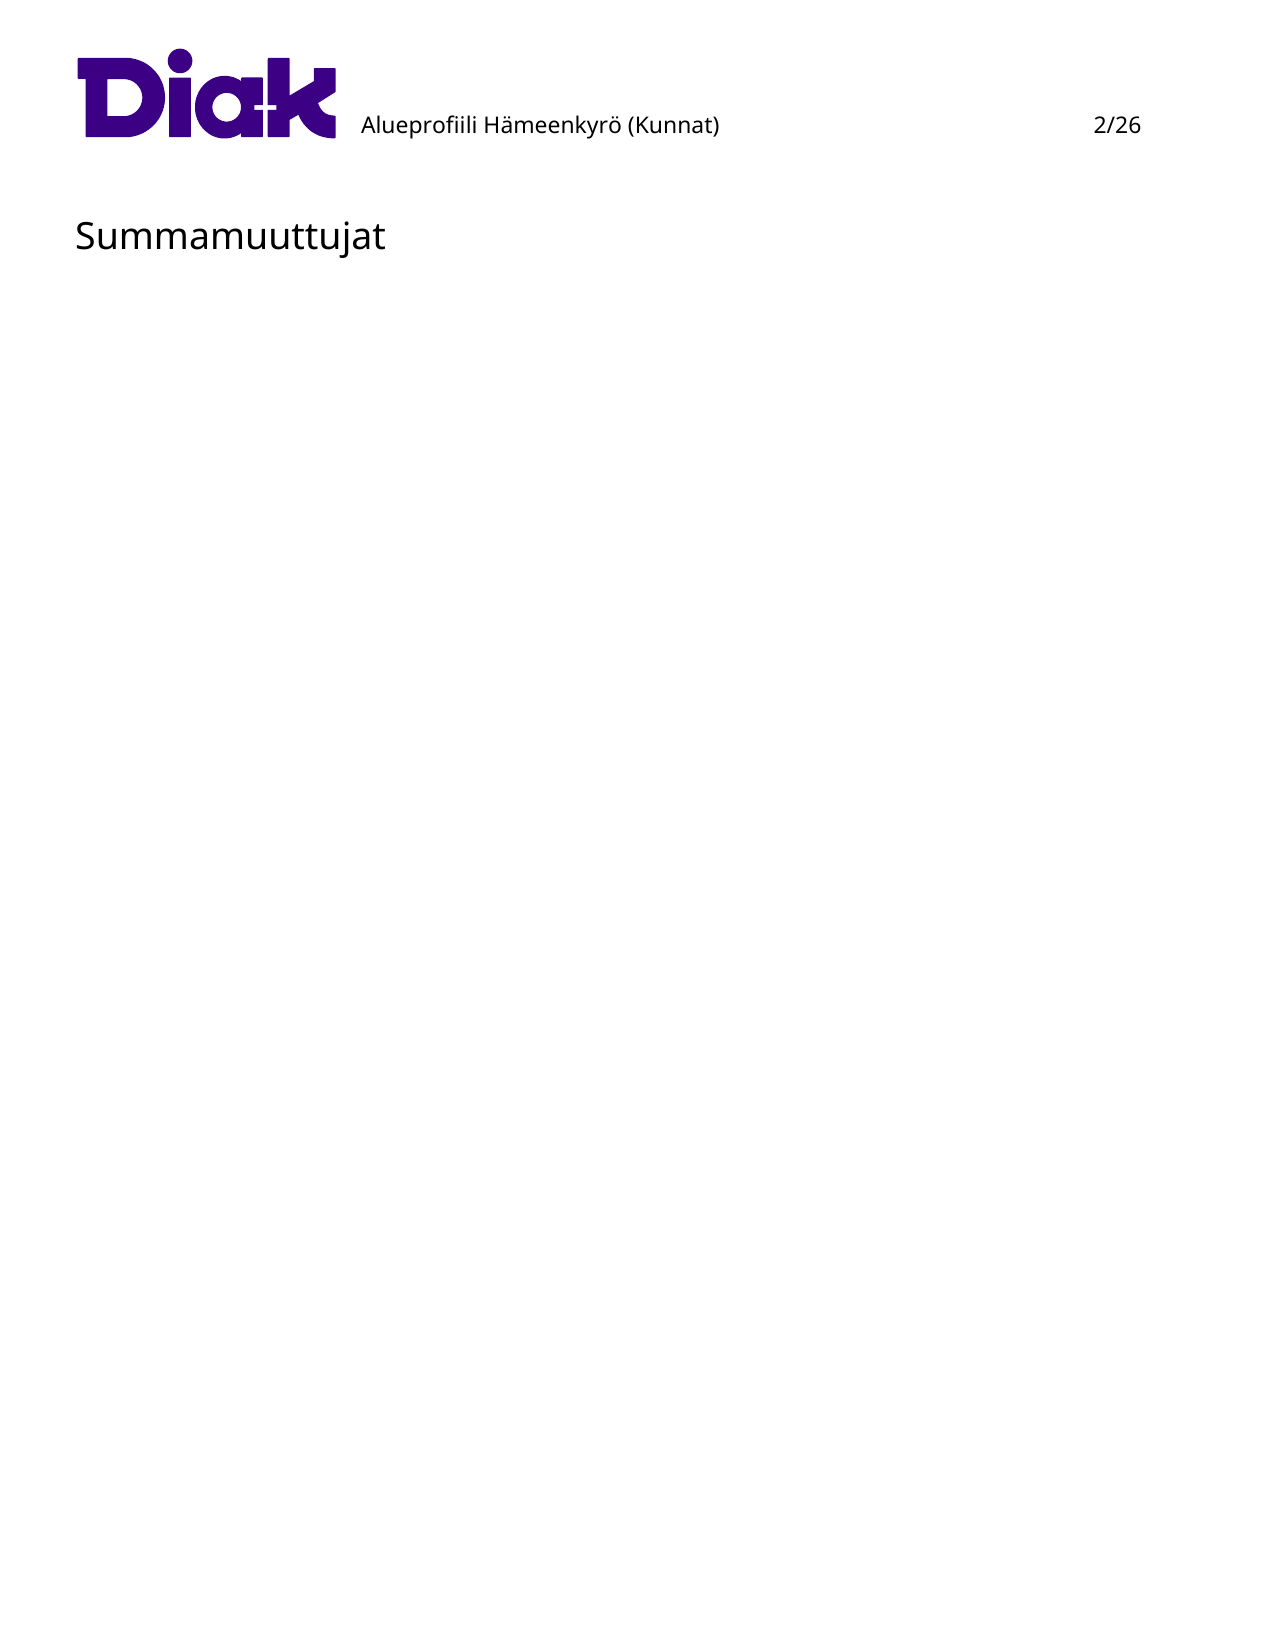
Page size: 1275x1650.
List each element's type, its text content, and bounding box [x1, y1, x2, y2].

subtitle Summamuuttujat [75, 209, 1200, 261]
